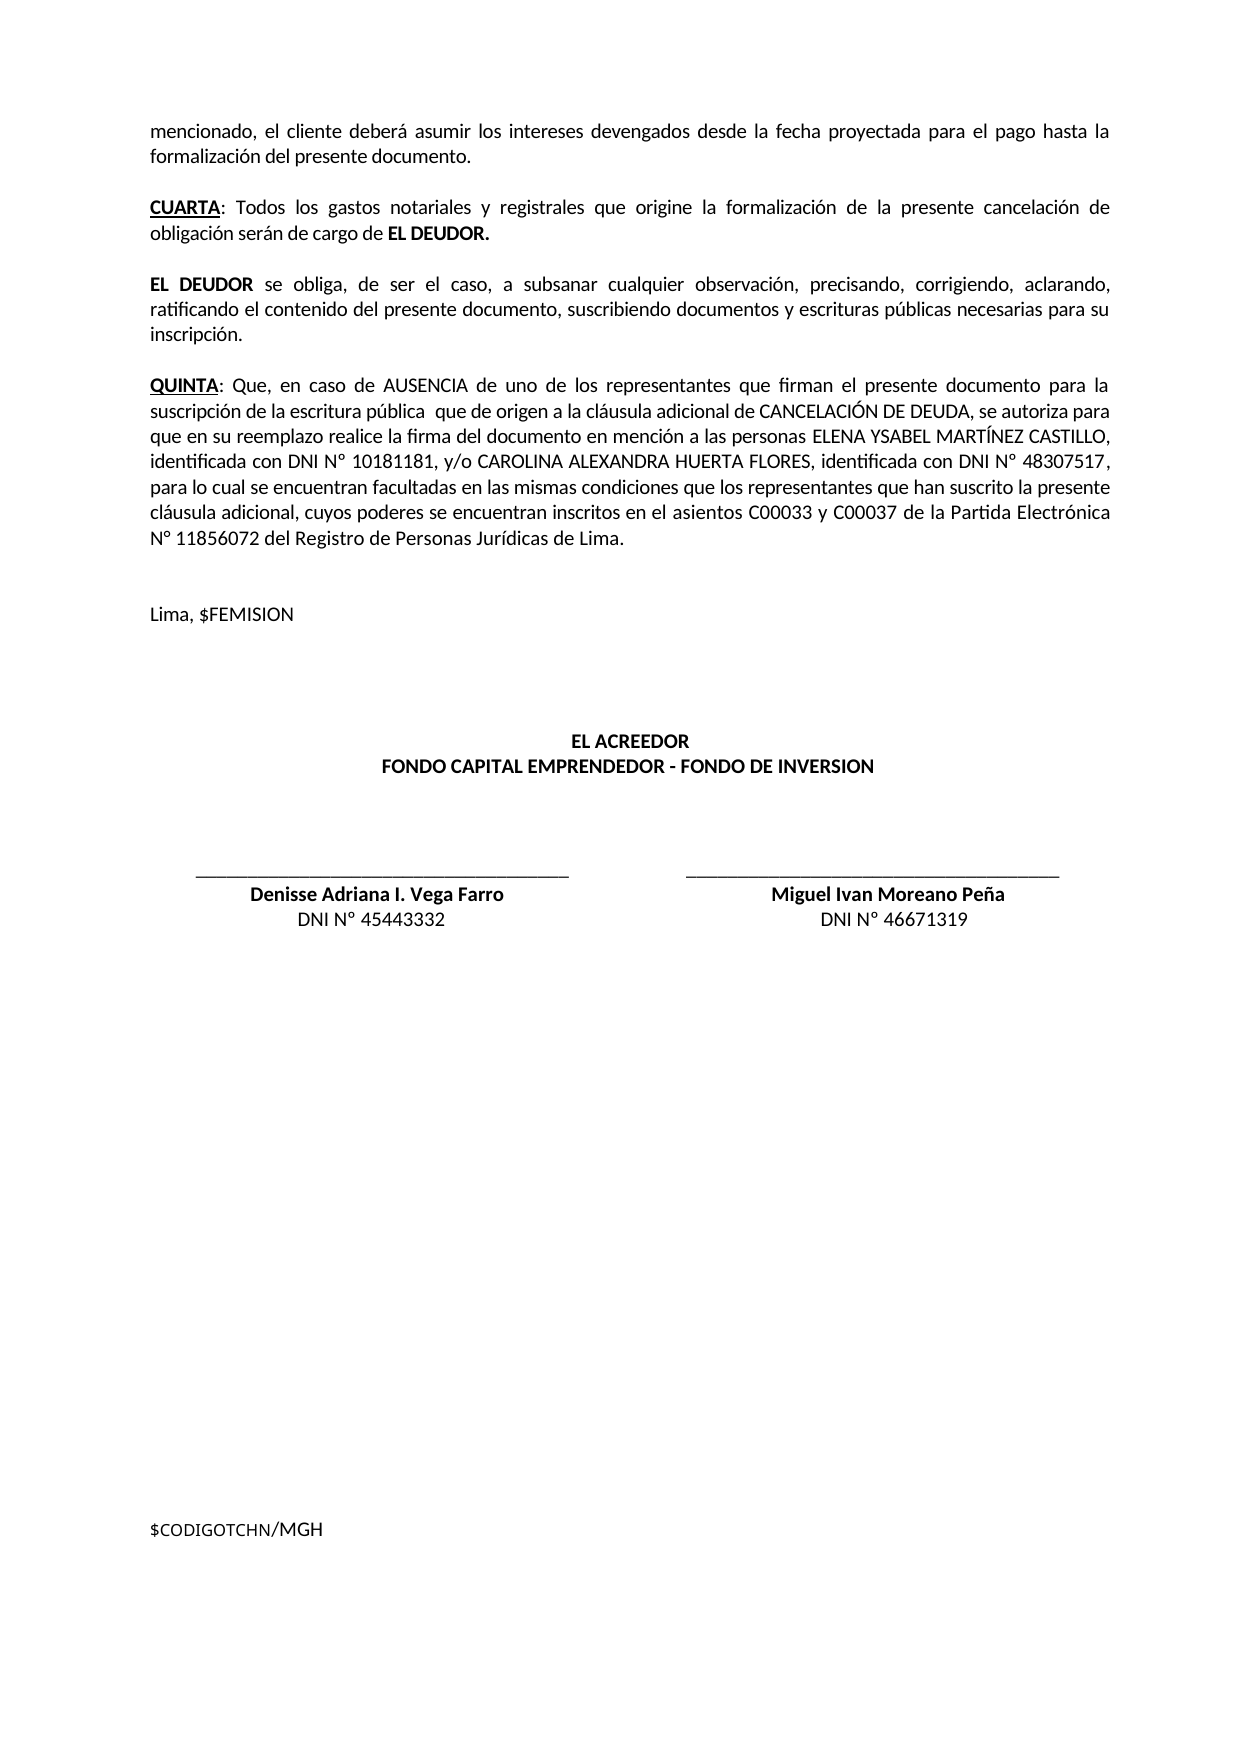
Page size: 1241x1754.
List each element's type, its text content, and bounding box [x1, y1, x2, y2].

text ____________________________________ ____________________________________ [150, 855, 1106, 881]
text CUARTA: Todos los gastos notariales y registrales que origine la formalización de la presente cancelación de obligación serán de cargo de EL DEUDOR. [150, 194, 1111, 245]
text Lima, $FEMISION [150, 601, 1111, 627]
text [150, 118, 1111, 169]
text FONDO CAPITAL EMPRENDEDOR - FONDO DE INVERSION [150, 754, 1106, 779]
text QUINTA: Que, en caso de AUSENCIA de uno de los representantes que firman el presente documento para la suscripción de la escritura pública que de origen a la cláusula adicional de CANCELACIÓN DE DEUDA, se autoriza para que en su reemplazo realice la firma del documento en mención a las personas ELENA YSABEL MARTÍNEZ CASTILLO, identificada con DNI Nº 10181181, y/o CAROLINA ALEXANDRA HUERTA FLORES, identificada con DNI Nº 48307517, para lo cual se encuentran facultadas en las mismas condiciones que los representantes que han suscrito la presente cláusula adicional, cuyos poderes se encuentran inscritos en el asientos C00033 y C00037 de la Partida Electrónica N° 11856072 del Registro de Personas Jurídicas de Lima. [150, 372, 1111, 550]
text EL DEUDOR se obliga, de ser el caso, a subsanar cualquier observación, precisando, corrigiendo, aclarando, ratificando el contenido del presente documento, suscribiendo documentos y escrituras públicas necesarias para su inscripción. [150, 271, 1111, 347]
text Denisse Adriana I. Vega Farro Miguel Ivan Moreano Peña [150, 881, 1106, 906]
subtitle EL ACREEDOR [150, 728, 1111, 754]
text DNI Nº 45443332 DNI Nº 46671319 [224, 906, 1106, 932]
text $CODIGOTCHN/MGH [150, 1516, 1106, 1542]
